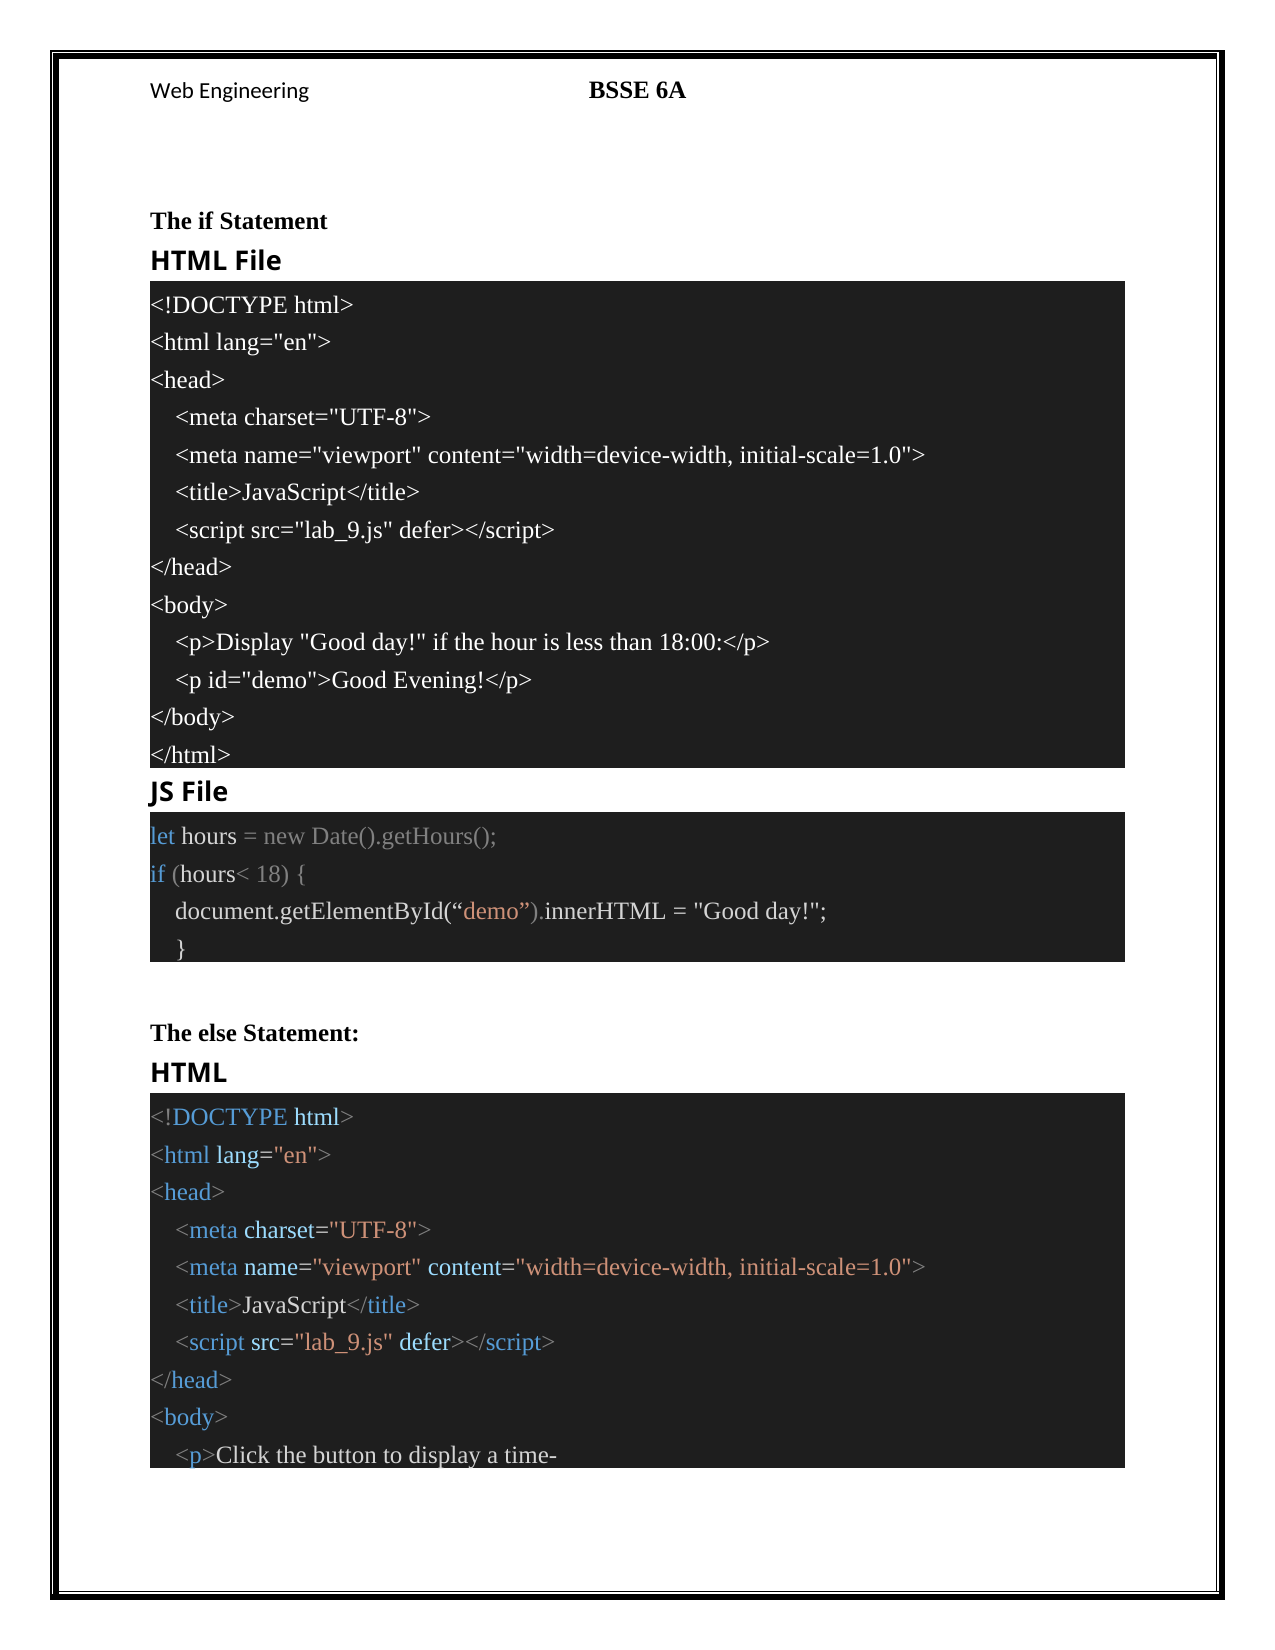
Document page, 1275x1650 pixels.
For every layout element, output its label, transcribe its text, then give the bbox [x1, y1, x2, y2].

text <title>JavaScript</title> [150, 468, 1125, 506]
text </head> [150, 543, 1125, 581]
text <p id="demo">Good Evening!</p> [150, 656, 1125, 693]
text <meta name="viewport" content="width=device-width, initial-scale=1.0"> [150, 1243, 1125, 1281]
subtitle JS File [150, 773, 1125, 809]
text <meta name="viewport" content="width=device-width, initial-scale=1.0"> [150, 431, 1125, 468]
text <p>Click the button to display a time- [150, 1431, 1125, 1468]
text <title>JavaScript</title> [150, 1281, 1125, 1318]
text </body> [150, 693, 1125, 731]
text <head> [150, 1168, 1125, 1206]
text </head> [150, 1356, 1125, 1393]
text </html> [150, 731, 1125, 768]
subtitle HTML [150, 1054, 1125, 1091]
text <!DOCTYPE html> [150, 1093, 1125, 1131]
text <!DOCTYPE html> [150, 281, 1125, 318]
subtitle HTML File [150, 241, 1125, 278]
text <p>Display "Good day!" if the hour is less than 18:00:</p> [150, 618, 1125, 656]
text <body> [150, 1393, 1125, 1431]
text <html lang="en"> [150, 318, 1125, 356]
text } [150, 925, 1125, 962]
subtitle The if Statement [150, 206, 1125, 235]
text <script src="lab_9.js" defer></script> [150, 506, 1125, 543]
text <meta charset="UTF-8"> [150, 1206, 1125, 1243]
text if (hours< 18) { [150, 850, 1125, 887]
text <body> [150, 581, 1125, 618]
text document.getElementById(“demo”).innerHTML = "Good day!"; [150, 887, 1125, 925]
text <meta charset="UTF-8"> [150, 393, 1125, 431]
subtitle The else Statement: [150, 1018, 1125, 1047]
text <html lang="en"> [150, 1131, 1125, 1168]
text <head> [150, 356, 1125, 393]
text let hours = new Date().getHours(); [150, 812, 1125, 850]
text <script src="lab_9.js" defer></script> [150, 1318, 1125, 1356]
